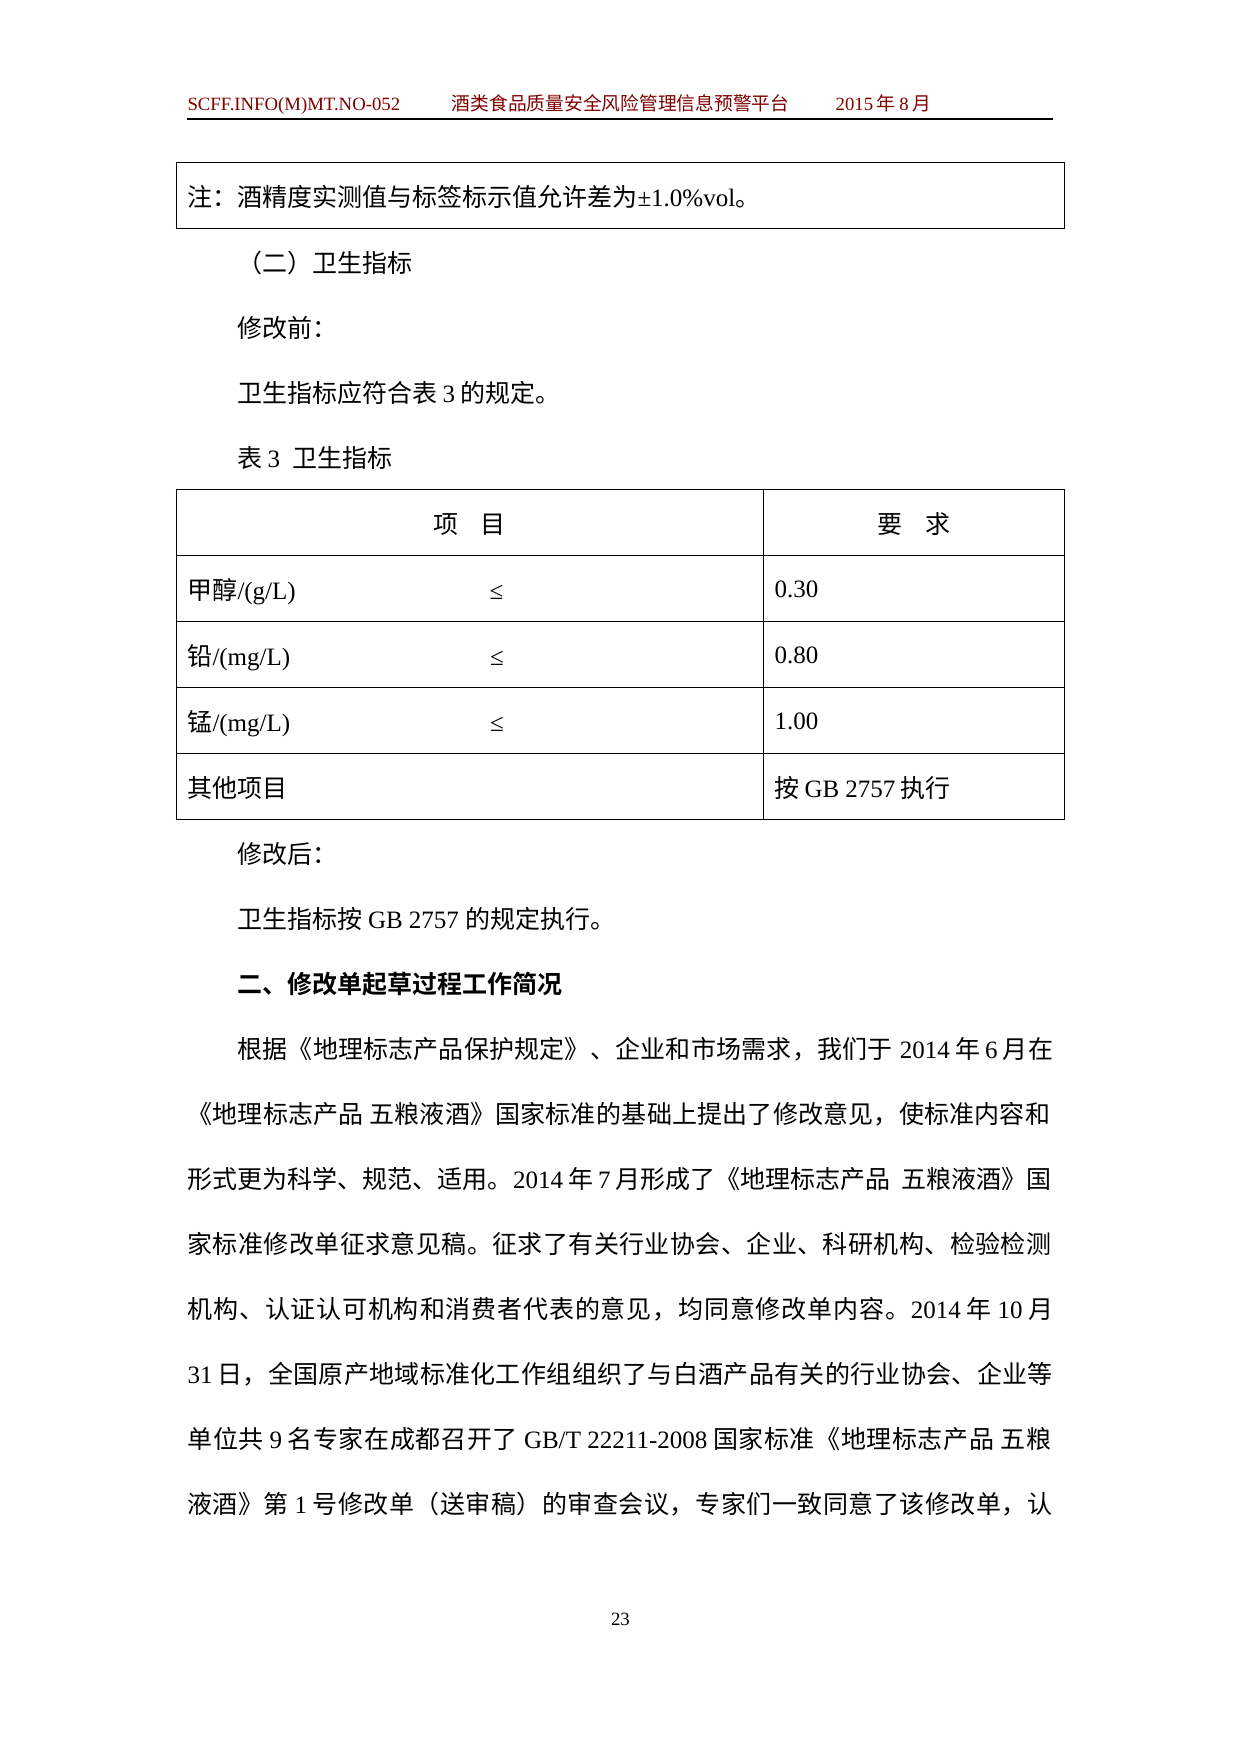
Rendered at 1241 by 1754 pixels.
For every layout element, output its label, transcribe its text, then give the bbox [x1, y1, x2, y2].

table_cell 注：酒精度实测值与标签标示值允许差为±1.0%vol。 [177, 163, 1064, 228]
text 表3 卫生指标 [187, 424, 1053, 489]
table_cell 0.80 [764, 622, 1064, 687]
table_cell 甲醇/(g/L) ≤ [177, 556, 763, 621]
text 修改后： [187, 820, 1053, 885]
text （二）卫生指标 [187, 229, 1053, 294]
table_cell 锰/(mg/L) ≤ [177, 688, 763, 753]
table_header 项 目 [177, 490, 763, 555]
text 卫生指标应符合表3的规定。 [187, 359, 1053, 424]
text 修改前： [187, 294, 1053, 359]
table_cell 1.00 [764, 688, 1064, 753]
table_cell 按GB 2757执行 [764, 754, 1064, 819]
text 二、修改单起草过程工作简况 [187, 950, 1053, 1015]
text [187, 1015, 1053, 1535]
table_header 要 求 [764, 490, 1064, 555]
table_cell 其他项目 [177, 754, 763, 819]
table_cell 0.30 [764, 556, 1064, 621]
text 卫生指标按 GB 2757 的规定执行。 [187, 885, 1053, 950]
table_cell 铅/(mg/L) ≤ [177, 622, 763, 687]
